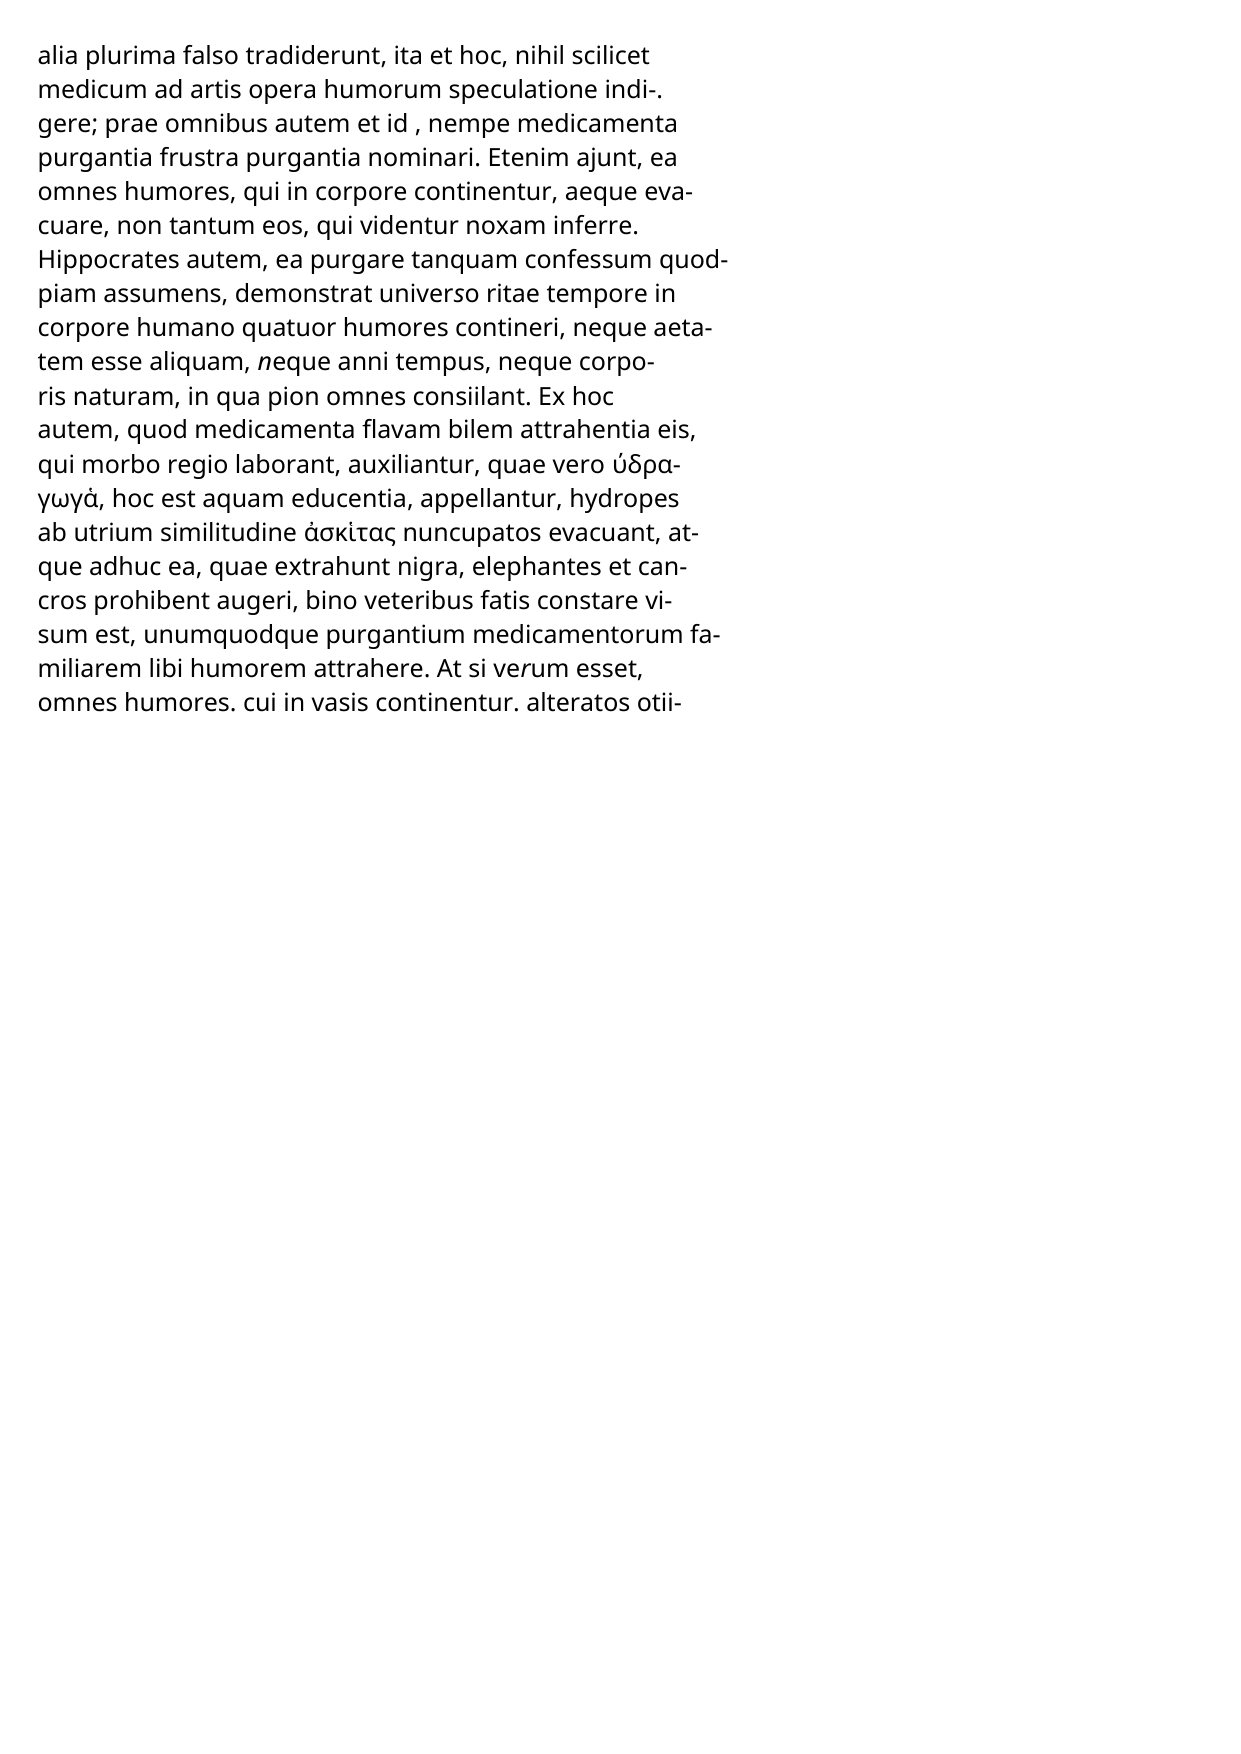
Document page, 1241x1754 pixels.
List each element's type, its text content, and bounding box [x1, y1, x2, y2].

text alia plurima falso tradiderunt, ita et hoc, nihil scilicet medicum ad artis opera humorum speculatione indi-. gere; prae omnibus autem et id , nempe medicamenta purgantia frustra purgantia nominari. Etenim ajunt, ea omnes humores, qui in corpore continentur, aeque eva- cuare, non tantum eos, qui videntur noxam inferre. Hippocrates autem, ea purgare tanquam confessum quod- piam assumens, demonstrat universo ritae tempore in corpore humano quatuor humores contineri, neque aeta- tem esse aliquam, neque anni tempus, neque corpo- ris naturam, in qua pion omnes consiilant. Ex hoc autem, quod medicamenta flavam bilem attrahentia eis, qui morbo regio laborant, auxiliantur, quae vero ύδρα- γωγἁ, hoc est aquam educentia, appellantur, hydropes ab utrium similitudine ἀσκἱτας nuncupatos evacuant, at- que adhuc ea, quae extrahunt nigra, elephantes et can- cros prohibent augeri, bino veteribus fatis constare vi- sum est, unumquodque purgantium medicamentorum fa- miliarem libi humorem attrahere. At si verum esset, omnes humores. cui in vasis continentur. alteratos otii- [37, 37, 1203, 719]
